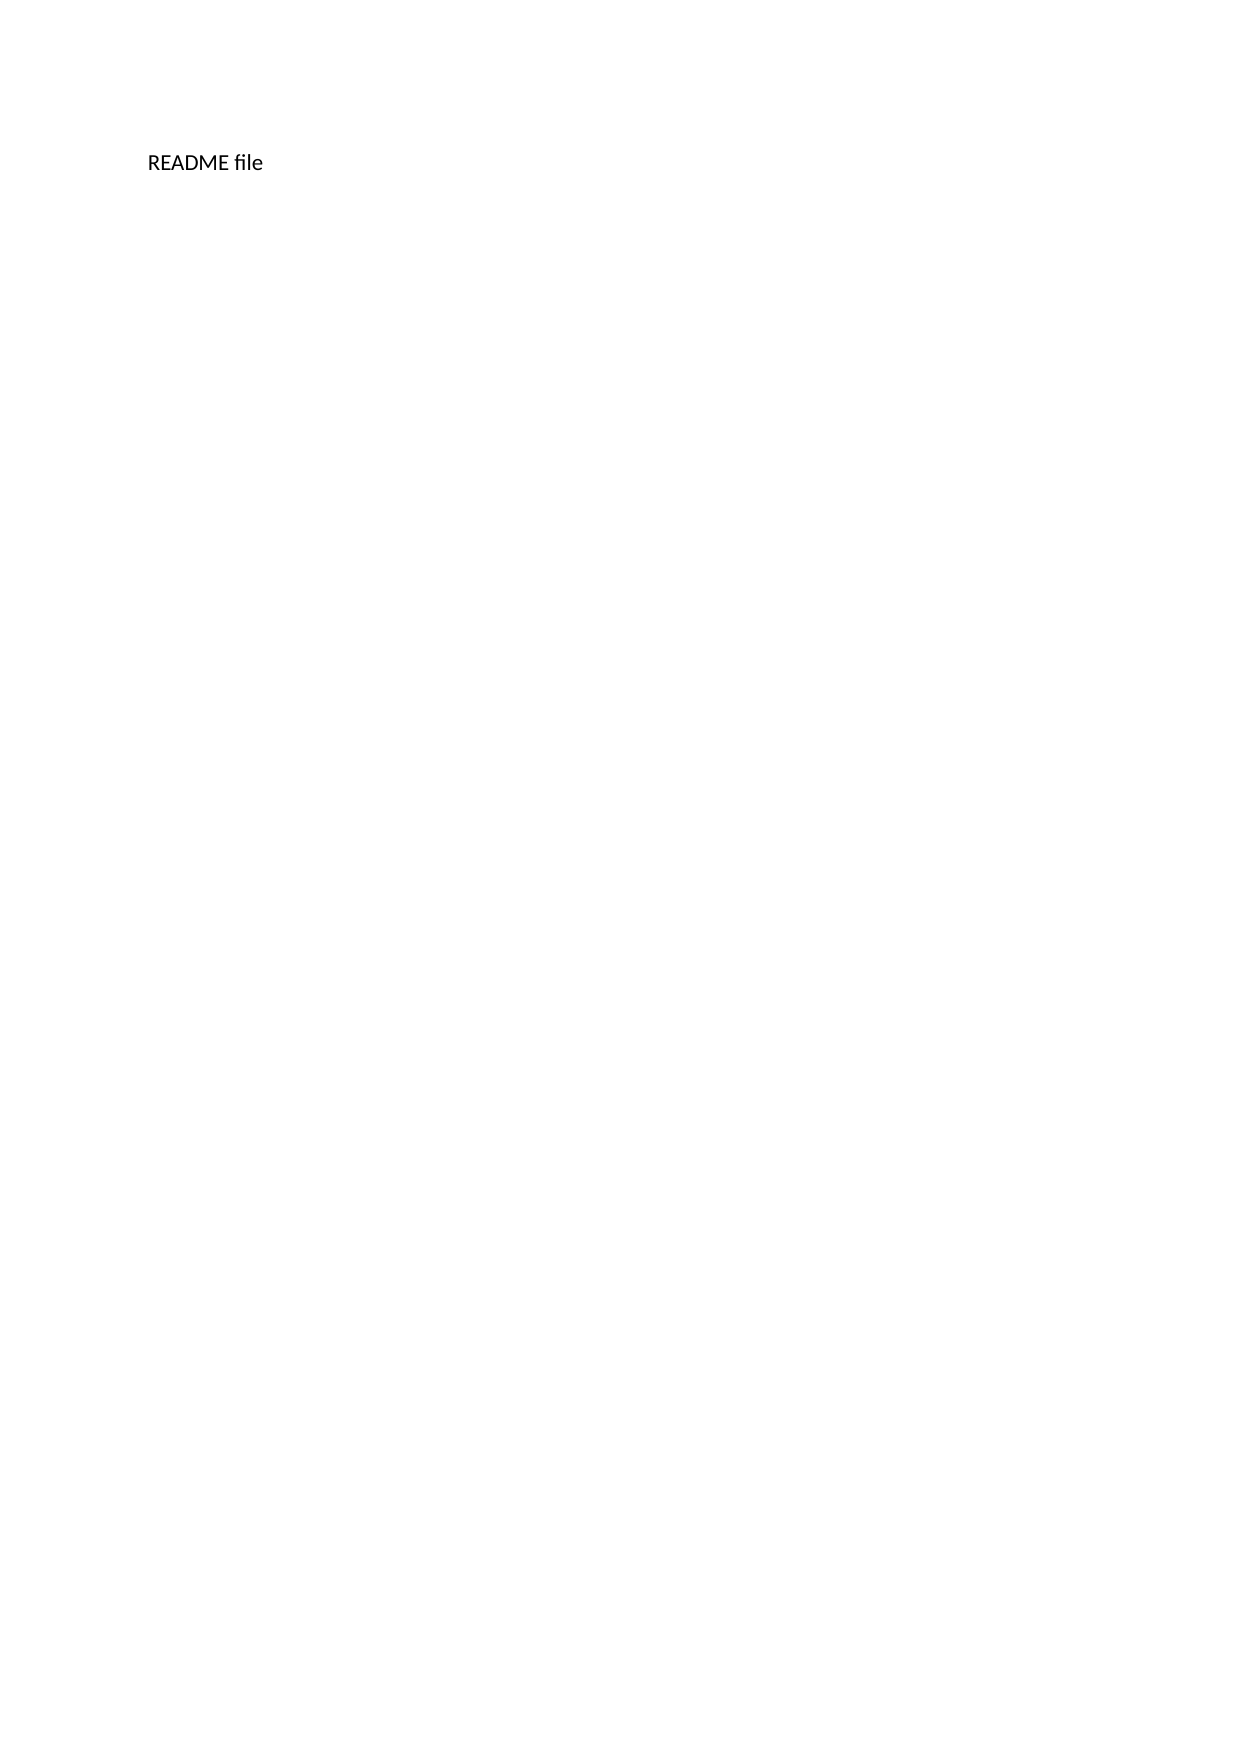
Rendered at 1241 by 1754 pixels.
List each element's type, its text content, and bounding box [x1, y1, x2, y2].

text README file [148, 148, 1093, 176]
